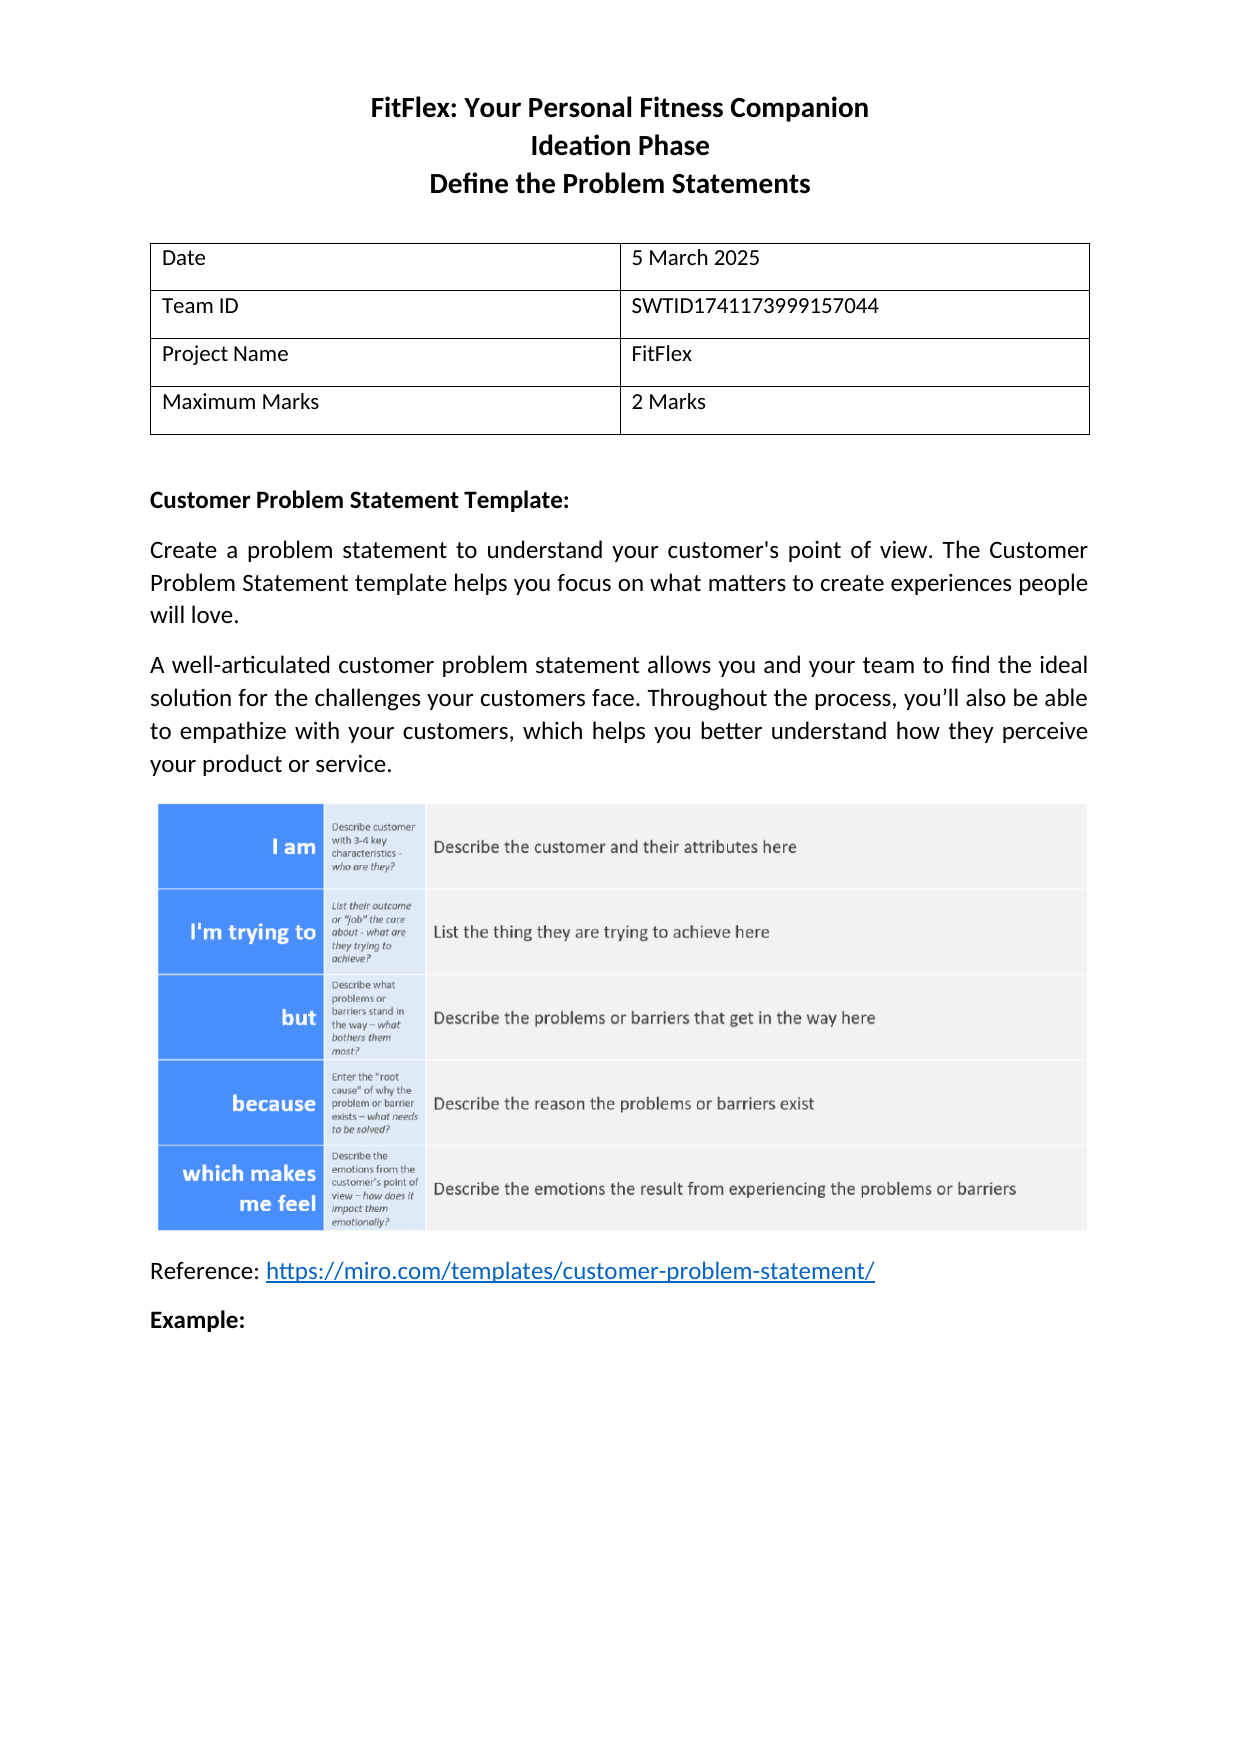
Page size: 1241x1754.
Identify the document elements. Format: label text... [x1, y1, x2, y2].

table_cell FitFlex [621, 339, 1089, 386]
table_cell 2 Marks [621, 387, 1089, 434]
table_cell Team ID [151, 291, 620, 338]
text Define the Problem Statements [150, 166, 1090, 201]
table_cell Maximum Marks [151, 387, 620, 434]
picture [150, 797, 1091, 1237]
text Create a problem statement to understand your customer's point of view. The Customer Problem Statement template helps you focus on what matters to create experiences people will love. [150, 534, 1090, 630]
table_cell Project Name [151, 339, 620, 386]
text Ideation Phase [150, 127, 1090, 163]
text A well-articulated customer problem statement allows you and your team to find the ideal solution for the challenges your customers face. Throughout the process, you’ll also be able to empathize with your customers, which helps you better understand how they perceive your product or service. [150, 649, 1090, 778]
text Customer Problem Statement Template: [150, 484, 1090, 515]
table_header Date [151, 244, 620, 290]
text Reference: https://miro.com/templates/customer-problem-statement/ [150, 1255, 1090, 1286]
text FitFlex: Your Personal Fitness Companion [150, 89, 1090, 124]
text Example: [150, 1304, 1090, 1335]
table_cell SWTID1741173999157044 [621, 291, 1089, 338]
table_header 5 March 2025 [621, 244, 1089, 290]
